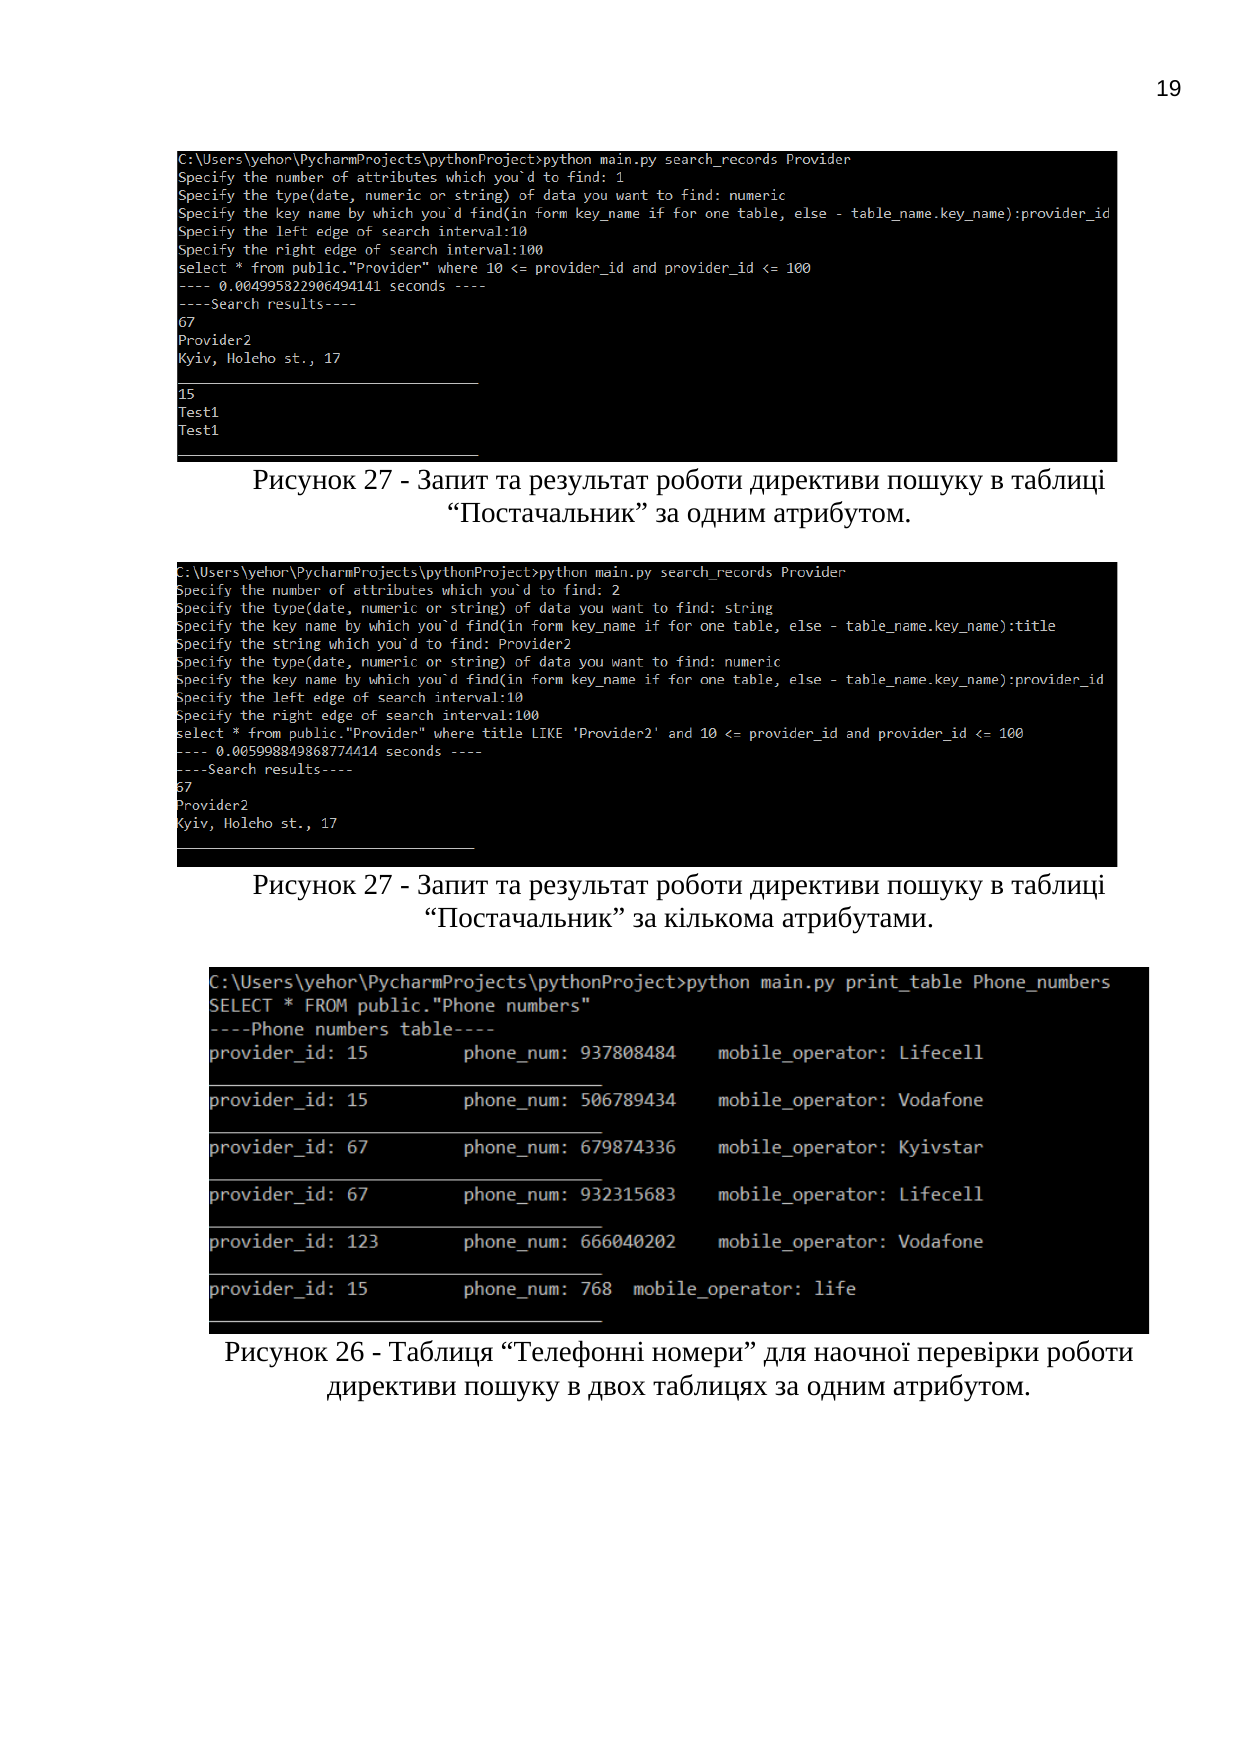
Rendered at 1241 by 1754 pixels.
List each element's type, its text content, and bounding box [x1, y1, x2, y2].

picture [177, 562, 1118, 867]
text Рисунок 27 - Запит та результат роботи директиви пошуку в таблиці “Постачальник” за кількома атрибутами. [177, 867, 1181, 934]
picture [209, 967, 1150, 1334]
picture [177, 151, 1118, 462]
text Рисунок 26 - Таблиця “Телефонні номери” для наочної перевірки роботи директиви пошуку в двох таблицях за одним атрибутом. [177, 1334, 1181, 1401]
text Рисунок 27 - Запит та результат роботи директиви пошуку в таблиці “Постачальник” за одним атрибутом. [177, 462, 1181, 529]
